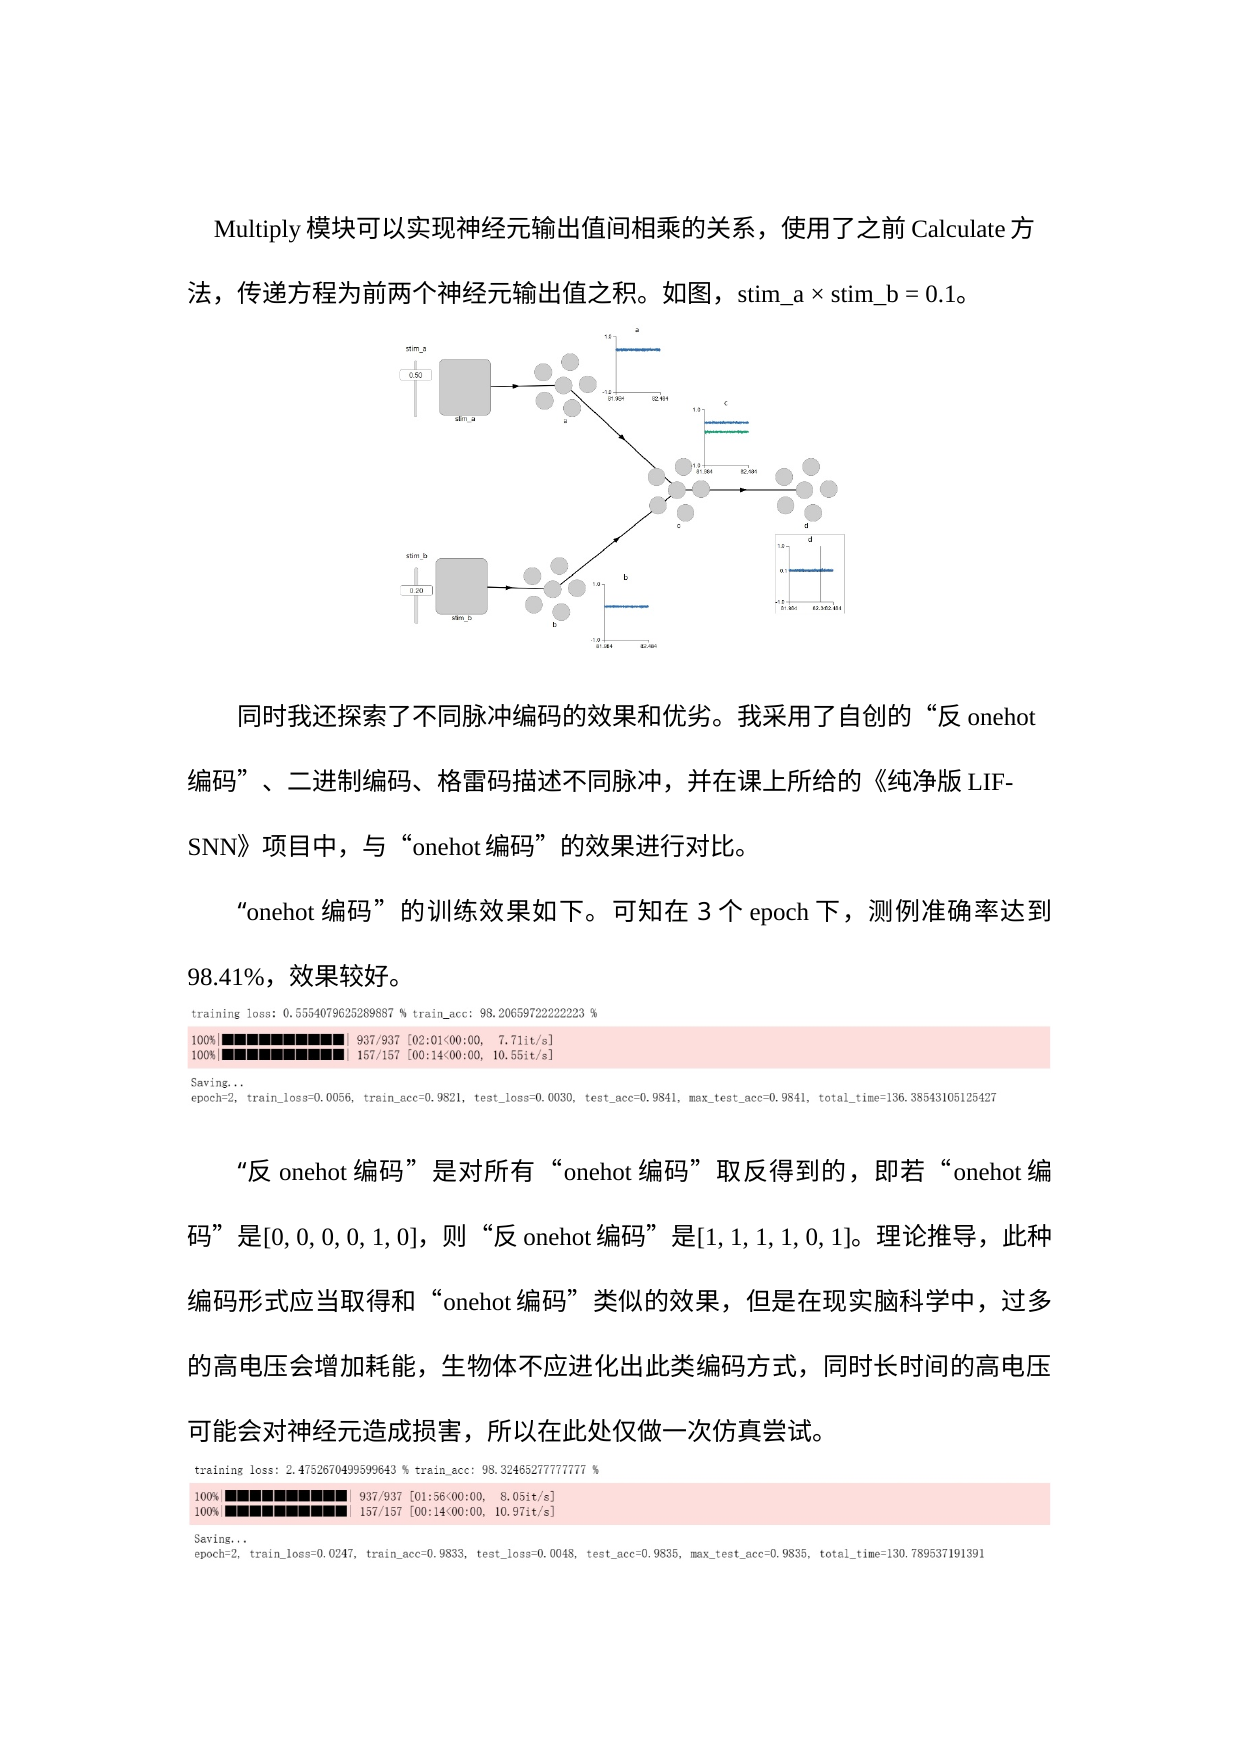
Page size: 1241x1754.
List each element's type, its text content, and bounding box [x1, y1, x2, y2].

text 同时我还探索了不同脉冲编码的效果和优劣。我采用了自创的“反onehot编码”、二进制编码、格雷码描述不同脉冲，并在课上所给的《纯净版LIF-SNN》项目中，与“onehot编码”的效果进行对比。 [187, 682, 1053, 877]
picture [187, 1462, 1053, 1563]
text “onehot编码”的训练效果如下。可知在3个epoch下，测例准确率达到98.41%，效果较好。 [187, 877, 1053, 1007]
picture [187, 1007, 1053, 1107]
text Multiply模块可以实现神经元输出值间相乘的关系，使用了之前Calculate方法，传递方程为前两个神经元输出值之积。如图，stim_a × stim_b = 0.1。 [187, 194, 1053, 324]
picture [394, 324, 846, 649]
